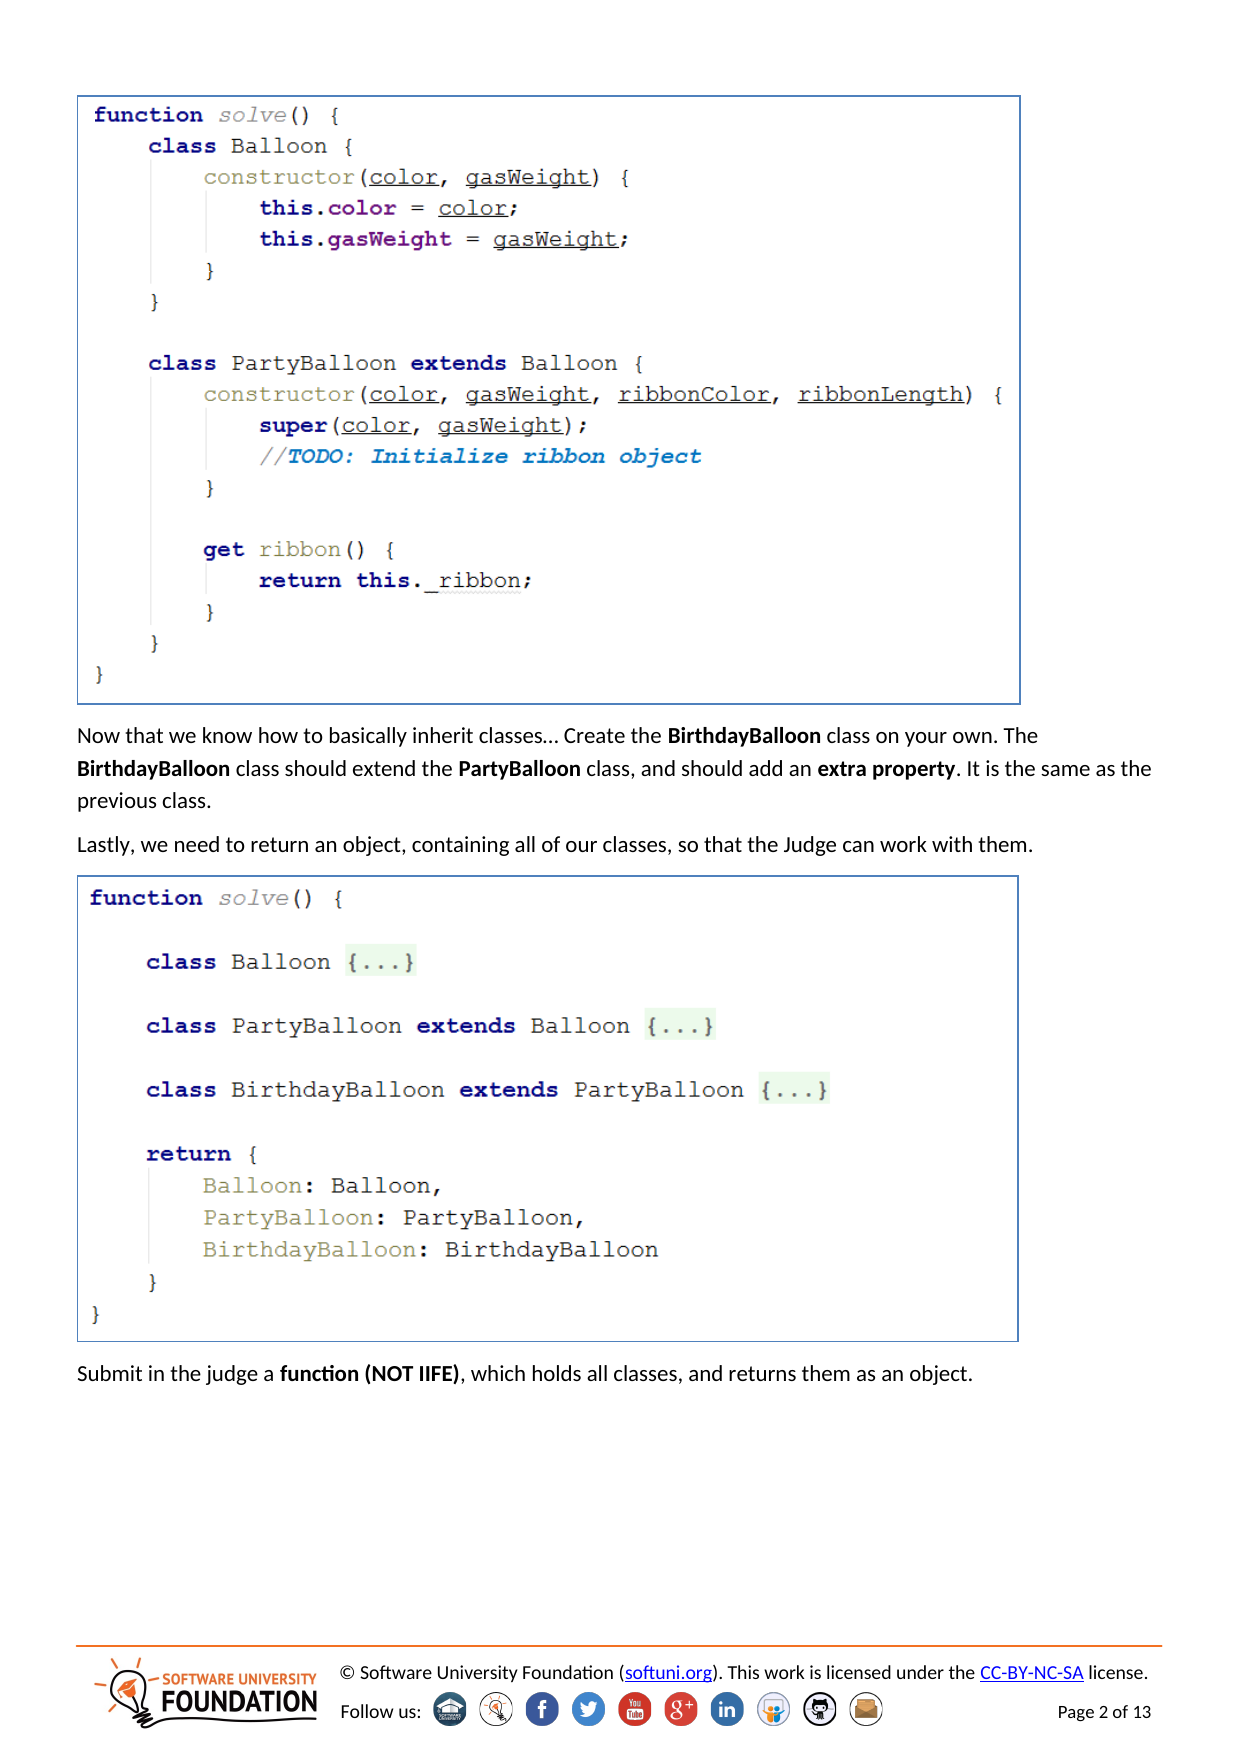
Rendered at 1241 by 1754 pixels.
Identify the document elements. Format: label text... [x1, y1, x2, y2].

picture [618, 1692, 652, 1726]
text Lastly, we need to return an object, containing all of our classes, so that the Judge can work with them. [77, 831, 1163, 858]
picture [710, 1692, 744, 1726]
picture [479, 1692, 513, 1726]
text Now that we know how to basically inherit classes… Create the BirthdayBalloon class on your own. The BirthdayBalloon class should extend the PartyBalloon class, and should add an extra property. It is the same as the previous class. [77, 721, 1163, 814]
picture [93, 1656, 317, 1729]
picture [95, 101, 1019, 686]
picture [572, 1692, 605, 1726]
picture [90, 885, 874, 1330]
picture [803, 1692, 837, 1726]
picture [525, 1692, 559, 1726]
text Submit in the judge a function (NOT IIFE), which holds all classes, and returns them as an object. [77, 1359, 1163, 1387]
picture [433, 1692, 467, 1726]
picture [664, 1692, 698, 1726]
picture [757, 1692, 790, 1726]
picture [849, 1692, 883, 1726]
